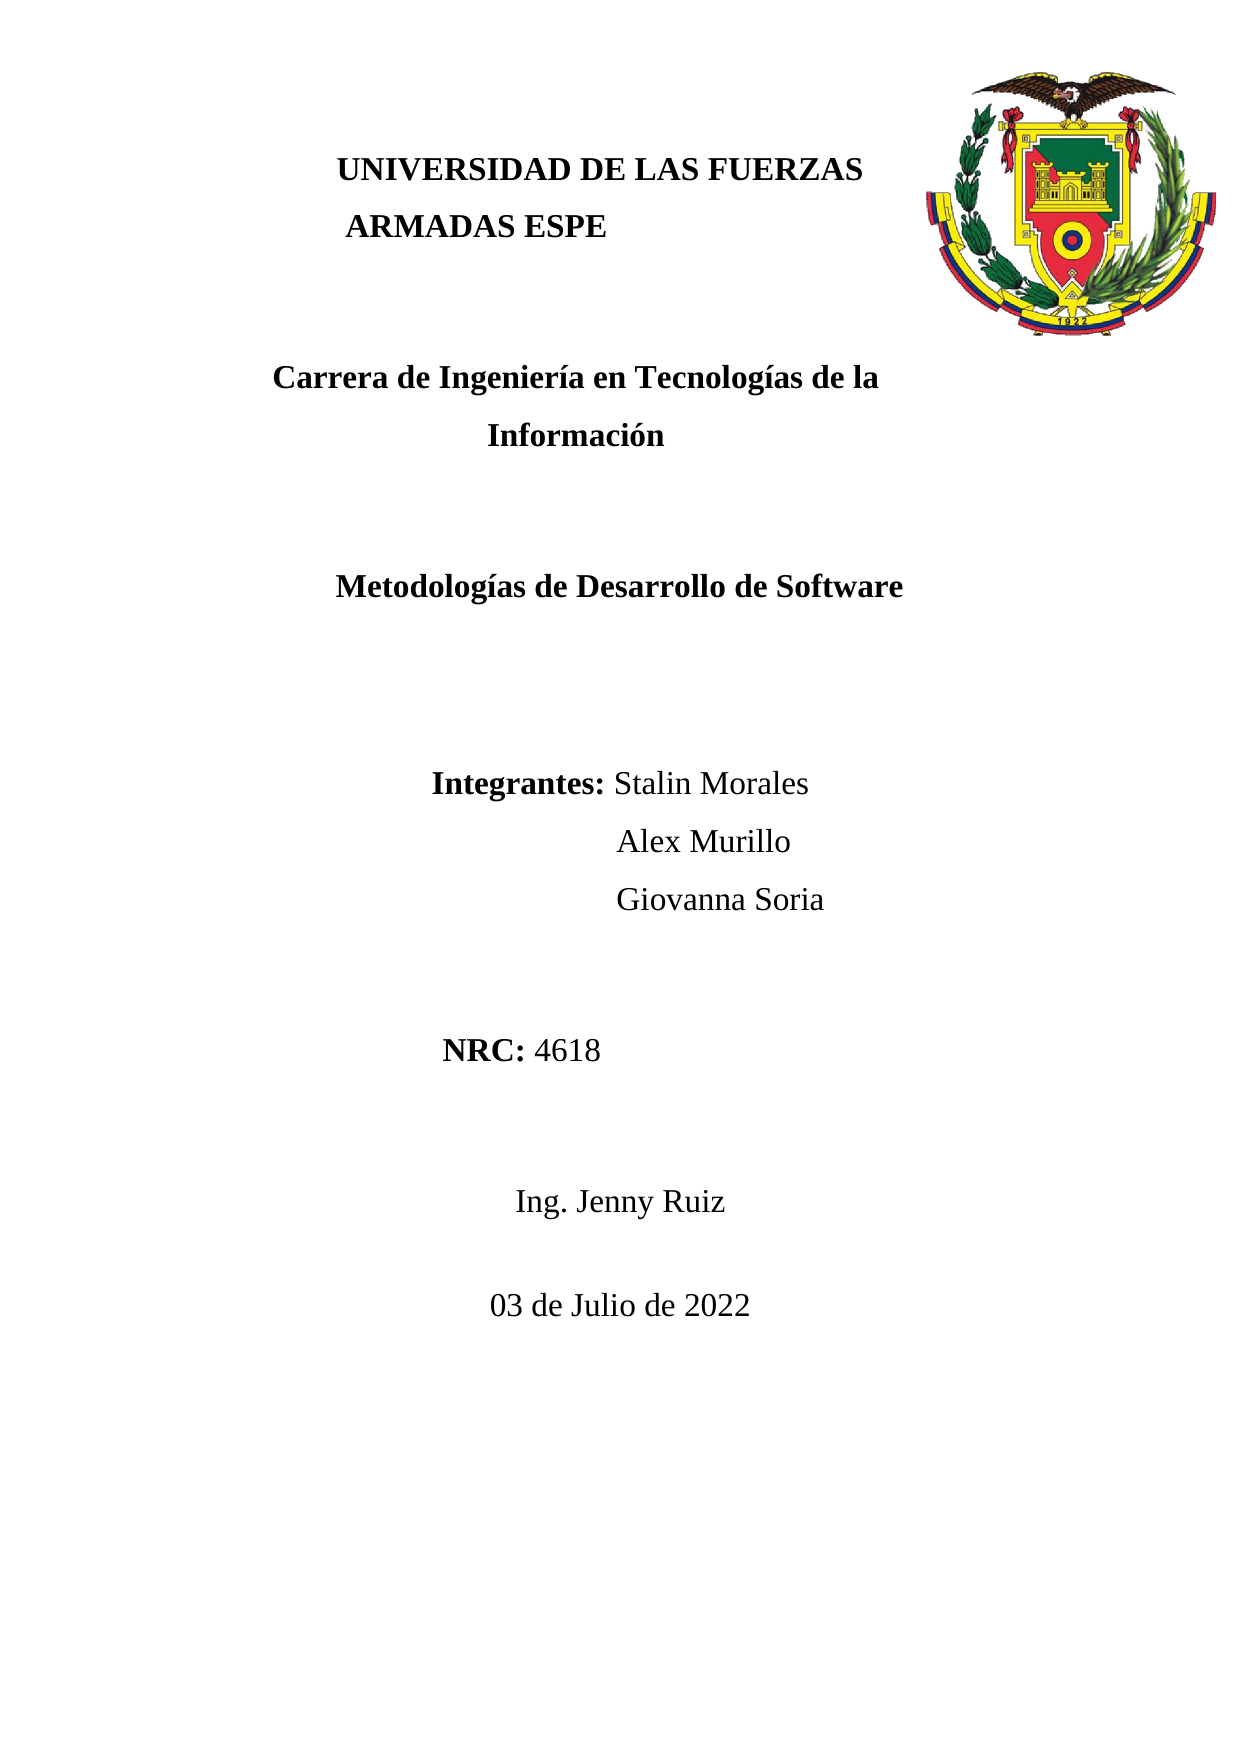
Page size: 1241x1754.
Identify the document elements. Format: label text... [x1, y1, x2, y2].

text 03 de Julio de 2022 [317, 1286, 923, 1324]
text Alex Murillo [449, 821, 923, 860]
text Carrera de Ingeniería en Tecnologías de la Información [228, 358, 923, 453]
picture [925, 71, 1217, 336]
text Metodologías de Desarrollo de Software [177, 566, 904, 604]
text Giovanna Soria [416, 879, 923, 918]
text Integrantes: Stalin Morales [431, 764, 923, 802]
text NRC: 4618 [176, 1031, 923, 1069]
text Ing. Jenny Ruiz [317, 1181, 923, 1220]
text UNIVERSIDAD DE LAS FUERZAS ARMADAS ESPE [220, 149, 923, 245]
